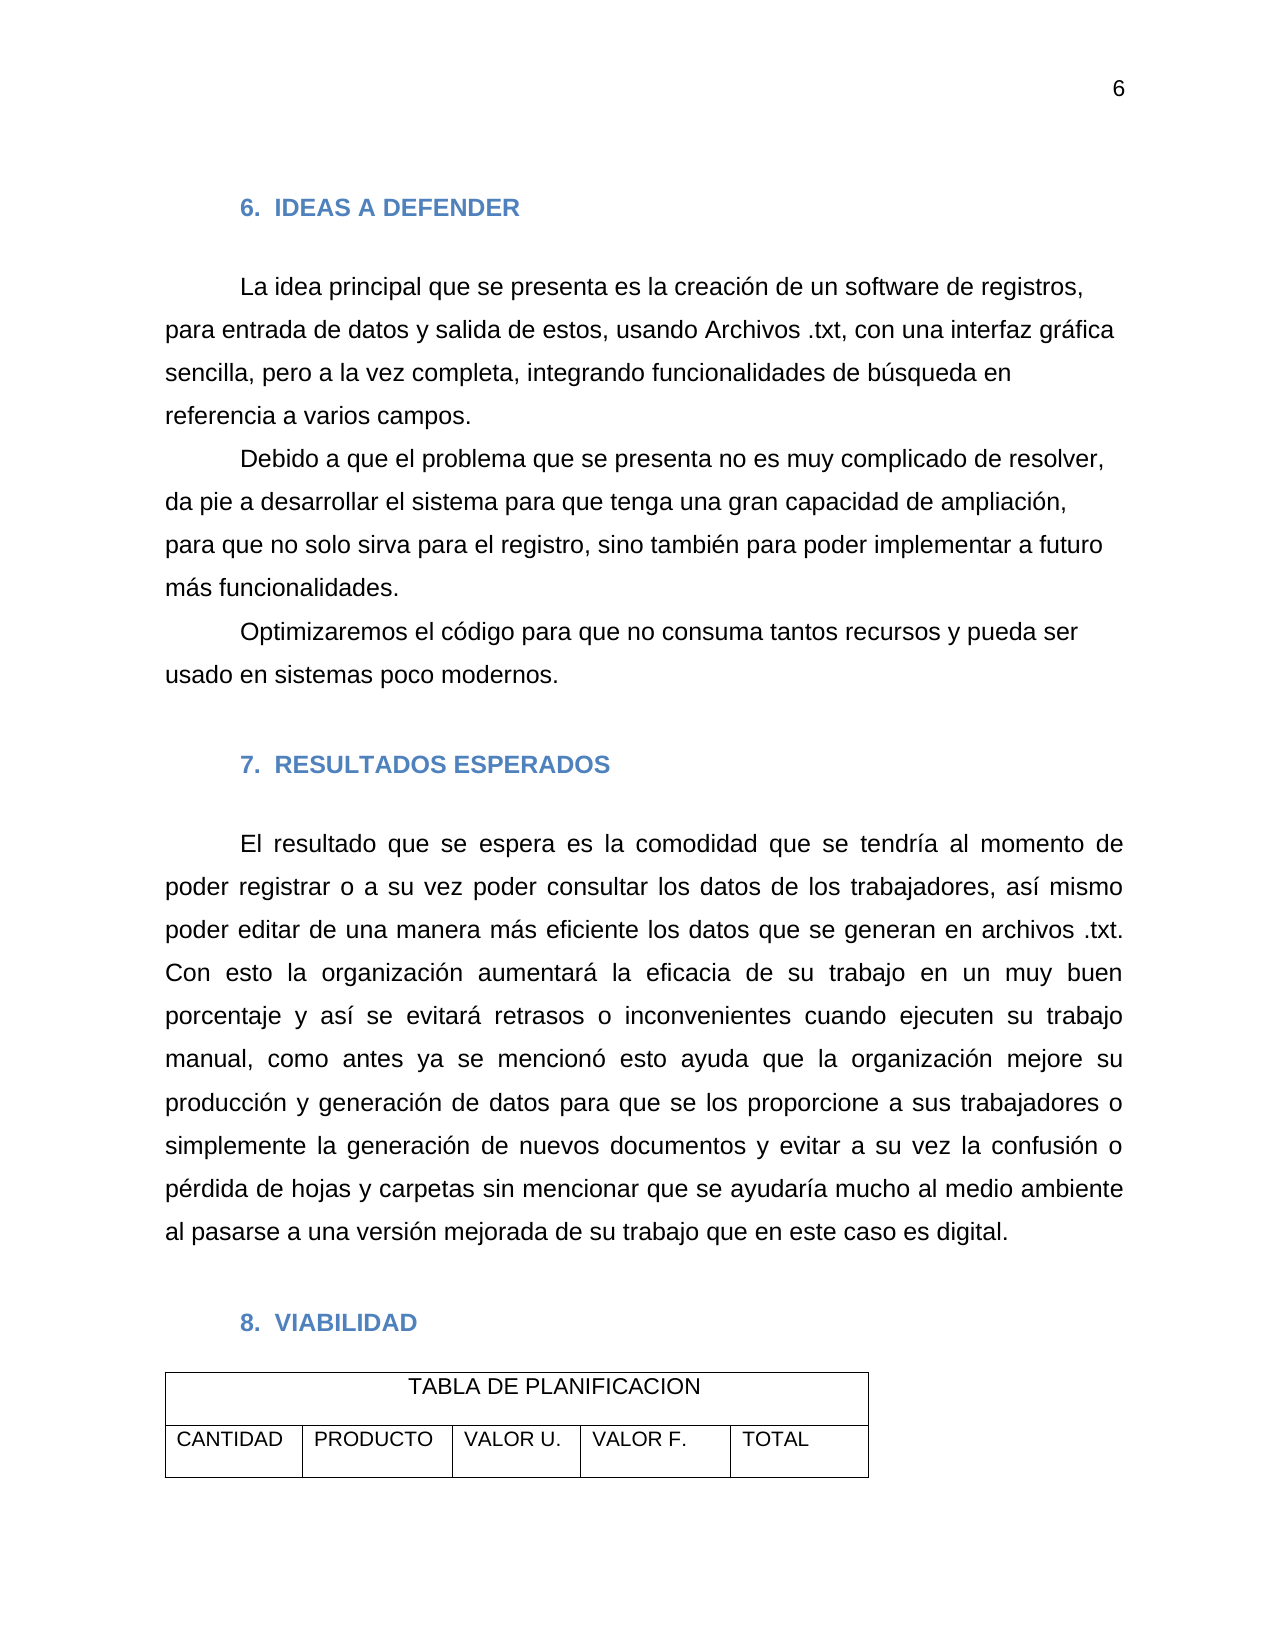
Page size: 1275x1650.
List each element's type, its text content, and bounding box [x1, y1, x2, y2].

text 8. VIABILIDAD [165, 1308, 1125, 1336]
table_cell PRODUCTO [303, 1426, 452, 1477]
table_cell VALOR F. [581, 1426, 730, 1477]
text El resultado que se espera es la comodidad que se tendría al momento de poder registrar o a su vez poder consultar los datos de los trabajadores, así mismo poder editar de una manera más eficiente los datos que se generan en archivos .txt. Con esto la organización aumentará la eficacia de su trabajo en un muy buen porcentaje y así se evitará retrasos o inconvenientes cuando ejecuten su trabajo manual, como antes ya se mencionó esto ayuda que la organización mejore su producción y generación de datos para que se los proporcione a sus trabajadores o simplemente la generación de nuevos documentos y evitar a su vez la confusión o pérdida de hojas y carpetas sin mencionar que se ayudaría mucho al medio ambiente al pasarse a una versión mejorada de su trabajo que en este caso es digital. [165, 829, 1125, 1246]
text Debido a que el problema que se presenta no es muy complicado de resolver, da pie a desarrollar el sistema para que tenga una gran capacidad de ampliación, para que no solo sirva para el registro, sino también para poder implementar a futuro más funcionalidades. [165, 444, 1125, 602]
table_cell VALOR U. [453, 1426, 580, 1477]
text 6. IDEAS A DEFENDER [165, 193, 1125, 222]
text 7. RESULTADOS ESPERADOS [165, 750, 1125, 779]
table_cell TOTAL [731, 1426, 868, 1477]
text La idea principal que se presenta es la creación de un software de registros, para entrada de datos y salida de estos, usando Archivos .txt, con una interfaz gráfica sencilla, pero a la vez completa, integrando funcionalidades de búsqueda en referencia a varios campos. [165, 271, 1125, 429]
text Optimizaremos el código para que no consuma tantos recursos y pueda ser usado en sistemas poco modernos. [165, 616, 1125, 688]
table_header TABLA DE PLANIFICACION [166, 1373, 868, 1425]
table_cell CANTIDAD [166, 1426, 302, 1477]
